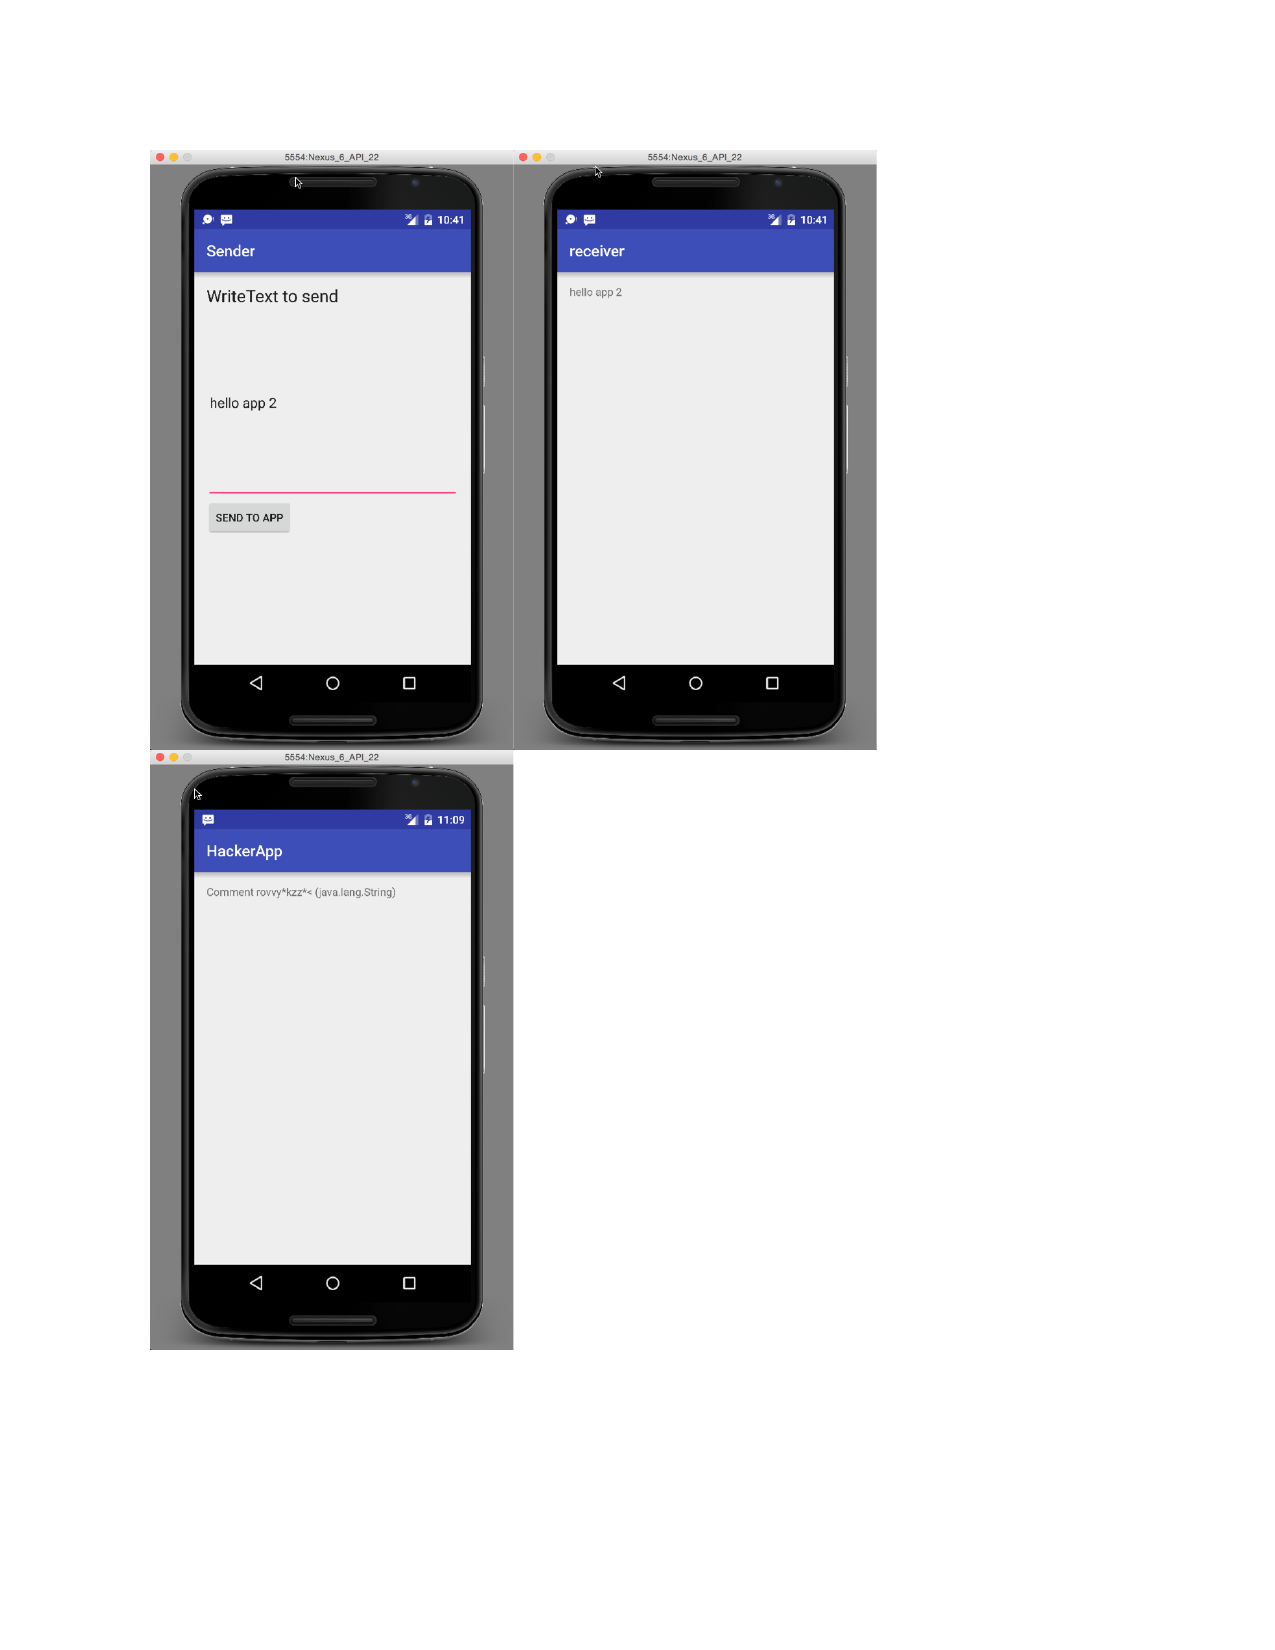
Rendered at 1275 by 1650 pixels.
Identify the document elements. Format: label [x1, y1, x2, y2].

picture [150, 150, 877, 1350]
